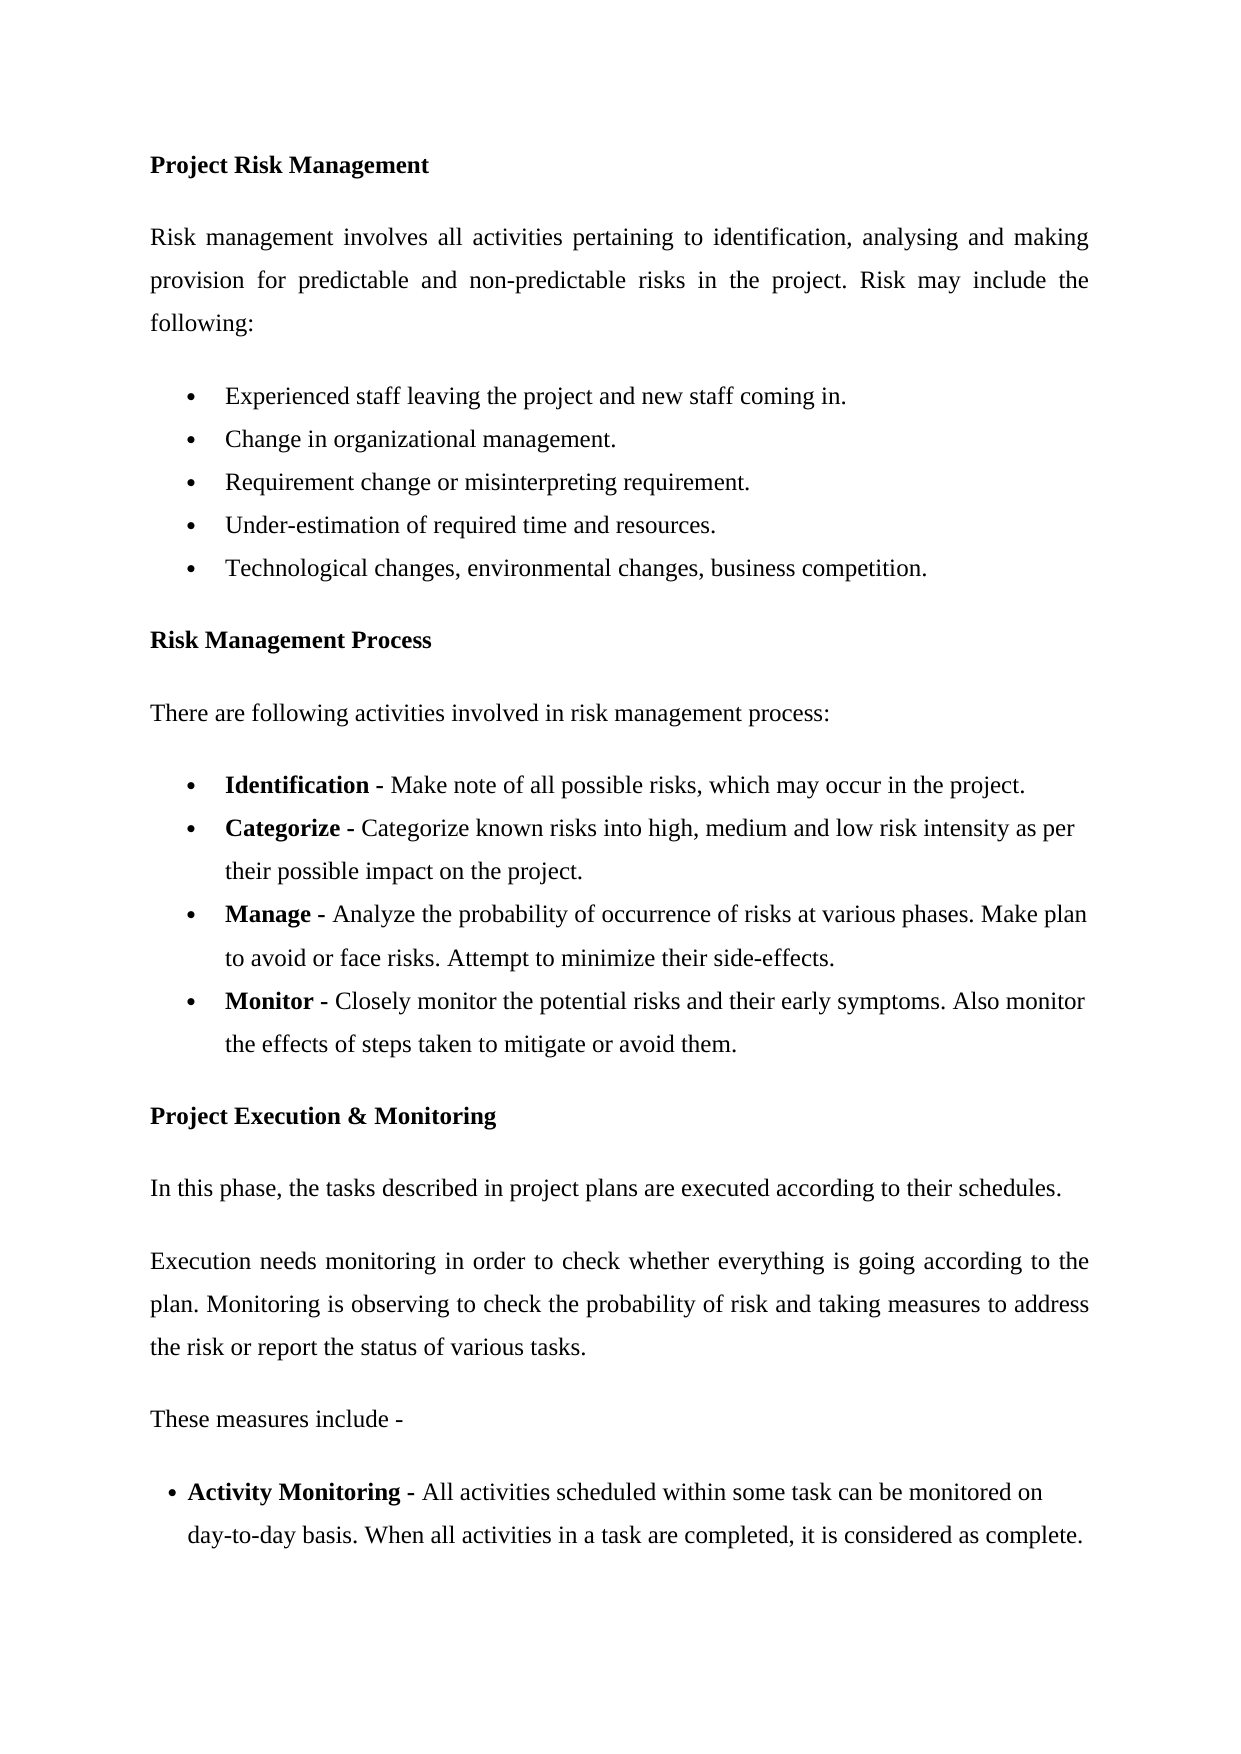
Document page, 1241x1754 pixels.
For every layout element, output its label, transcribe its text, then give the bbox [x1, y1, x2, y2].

text Project Risk Management [150, 150, 1090, 179]
list Requirement change or misinterpreting requirement. [187, 467, 1090, 496]
text Execution needs monitoring in order to check whether everything is going according to the plan. Monitoring is observing to check the probability of risk and taking measures to address the risk or report the status of various tasks. [150, 1246, 1090, 1361]
list Technological changes, environmental changes, business competition. [187, 553, 1090, 582]
list Under-estimation of required time and resources. [187, 510, 1090, 539]
list Activity Monitoring - All activities scheduled within some task can be monitored on day-to-day basis. When all activities in a task are completed, it is considered as complete. [169, 1477, 1090, 1548]
list Change in organizational management. [187, 424, 1090, 453]
text These measures include - [150, 1404, 1090, 1433]
list Categorize - Categorize known risks into high, medium and low risk intensity as per their possible impact on the project. [187, 813, 1090, 885]
text Risk Management Process [150, 626, 1090, 654]
list Identification - Make note of all possible risks, which may occur in the project. [187, 770, 1090, 799]
text Risk management involves all activities pertaining to identification, analysing and making provision for predictable and non-predictable risks in the project. Risk may include the following: [150, 222, 1090, 337]
text In this phase, the tasks described in project plans are executed according to their schedules. [150, 1173, 1090, 1202]
list Monitor - Closely monitor the potential risks and their early symptoms. Also monitor the effects of steps taken to mitigate or avoid them. [187, 986, 1090, 1058]
text There are following activities involved in risk management process: [150, 698, 1090, 727]
list Experienced staff leaving the project and new staff coming in. [187, 381, 1090, 409]
list Manage - Analyze the probability of occurrence of risks at various phases. Make plan to avoid or face risks. Attempt to minimize their side-effects. [187, 899, 1090, 971]
text Project Execution & Monitoring [150, 1101, 1090, 1130]
